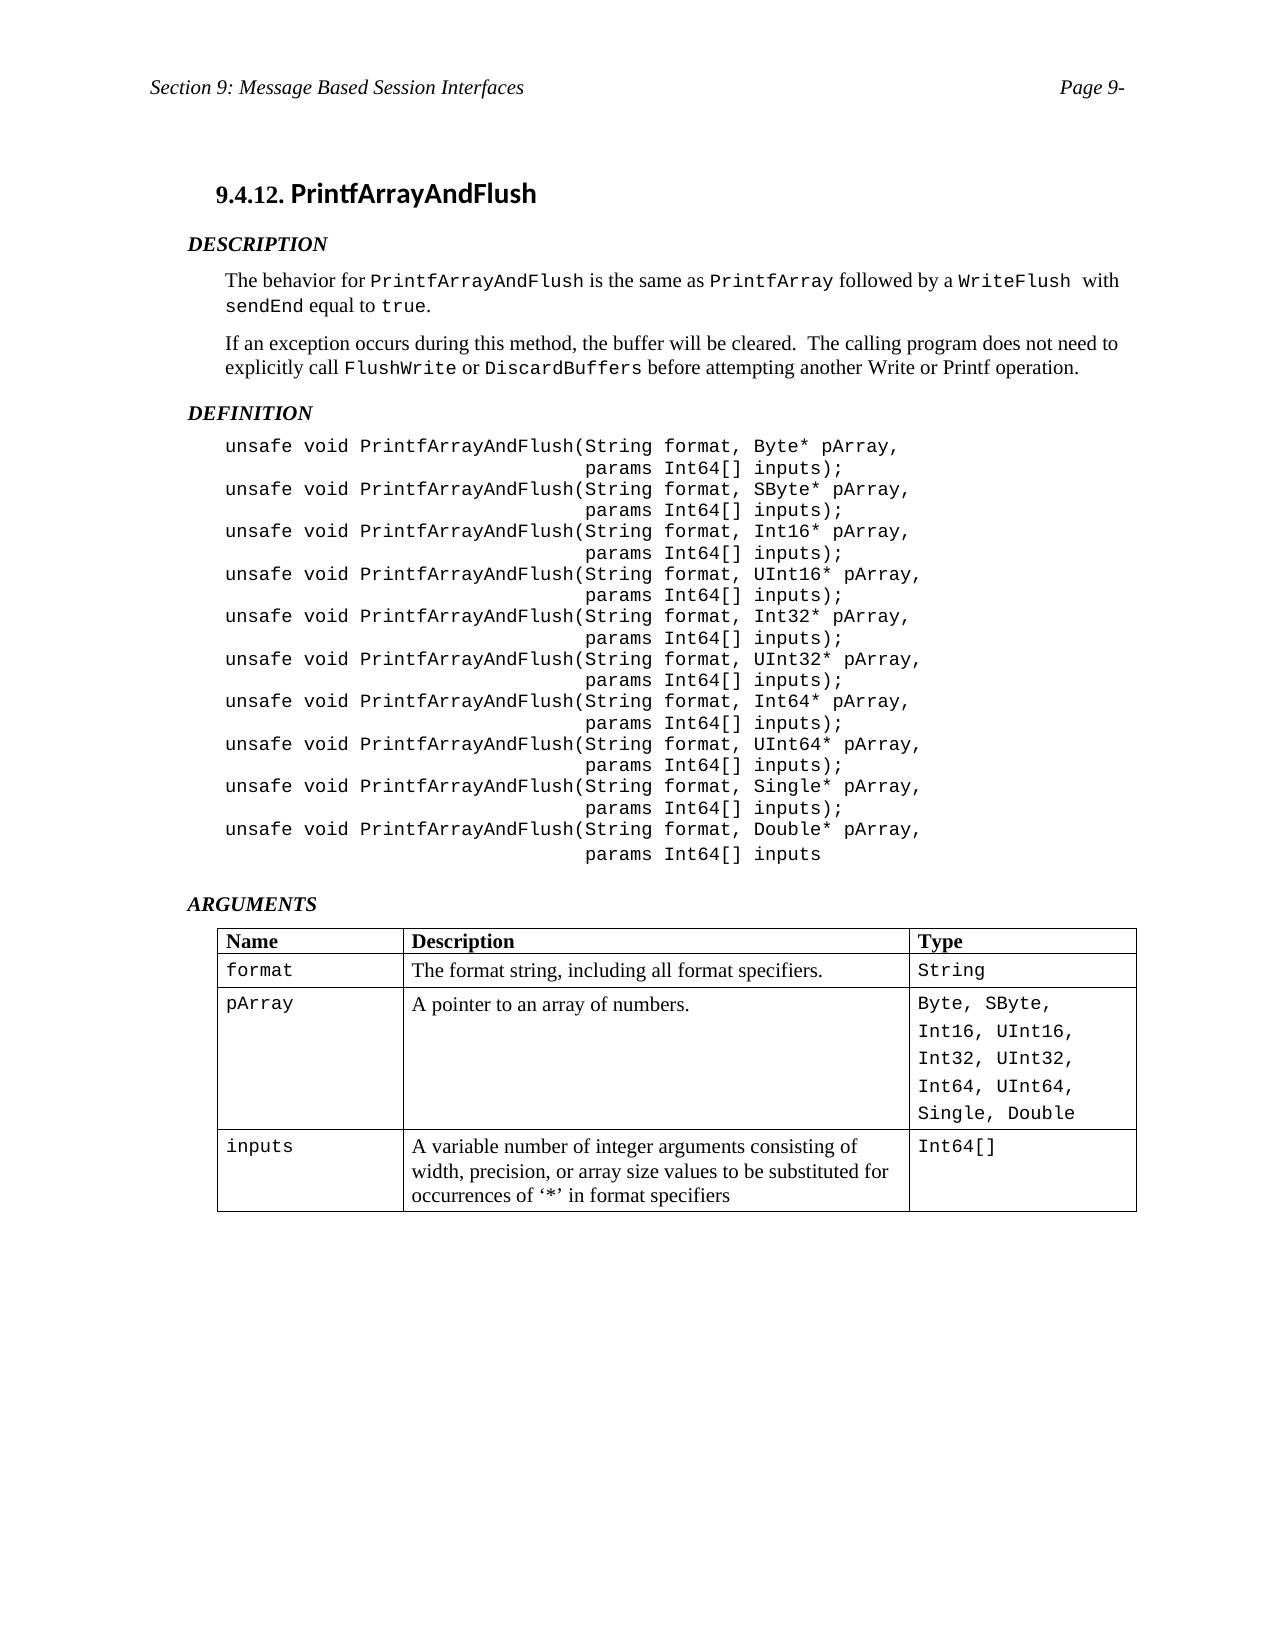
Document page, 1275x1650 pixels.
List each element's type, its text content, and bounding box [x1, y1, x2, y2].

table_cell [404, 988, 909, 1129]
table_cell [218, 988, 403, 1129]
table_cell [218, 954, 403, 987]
subtitle Definition [187, 401, 1125, 425]
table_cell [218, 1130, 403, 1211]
subtitle Description [187, 231, 1125, 256]
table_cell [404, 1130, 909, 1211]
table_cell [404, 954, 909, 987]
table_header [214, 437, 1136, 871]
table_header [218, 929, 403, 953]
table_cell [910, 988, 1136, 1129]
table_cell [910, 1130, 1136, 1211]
text The behavior for PrintfArrayAndFlush is the same as PrintfArray followed by a WriteFlush with sendEnd equal to true. [225, 268, 1125, 318]
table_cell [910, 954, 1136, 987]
subtitle Arguments [187, 891, 1125, 916]
text If an exception occurs during this method, the buffer will be cleared. The calling program does not need to explicitly call FlushWrite or DiscardBuffers before attempting another Write or Printf operation. [225, 331, 1125, 380]
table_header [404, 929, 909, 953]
subtitle PrintfArrayAndFlush [216, 175, 1125, 211]
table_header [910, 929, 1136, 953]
